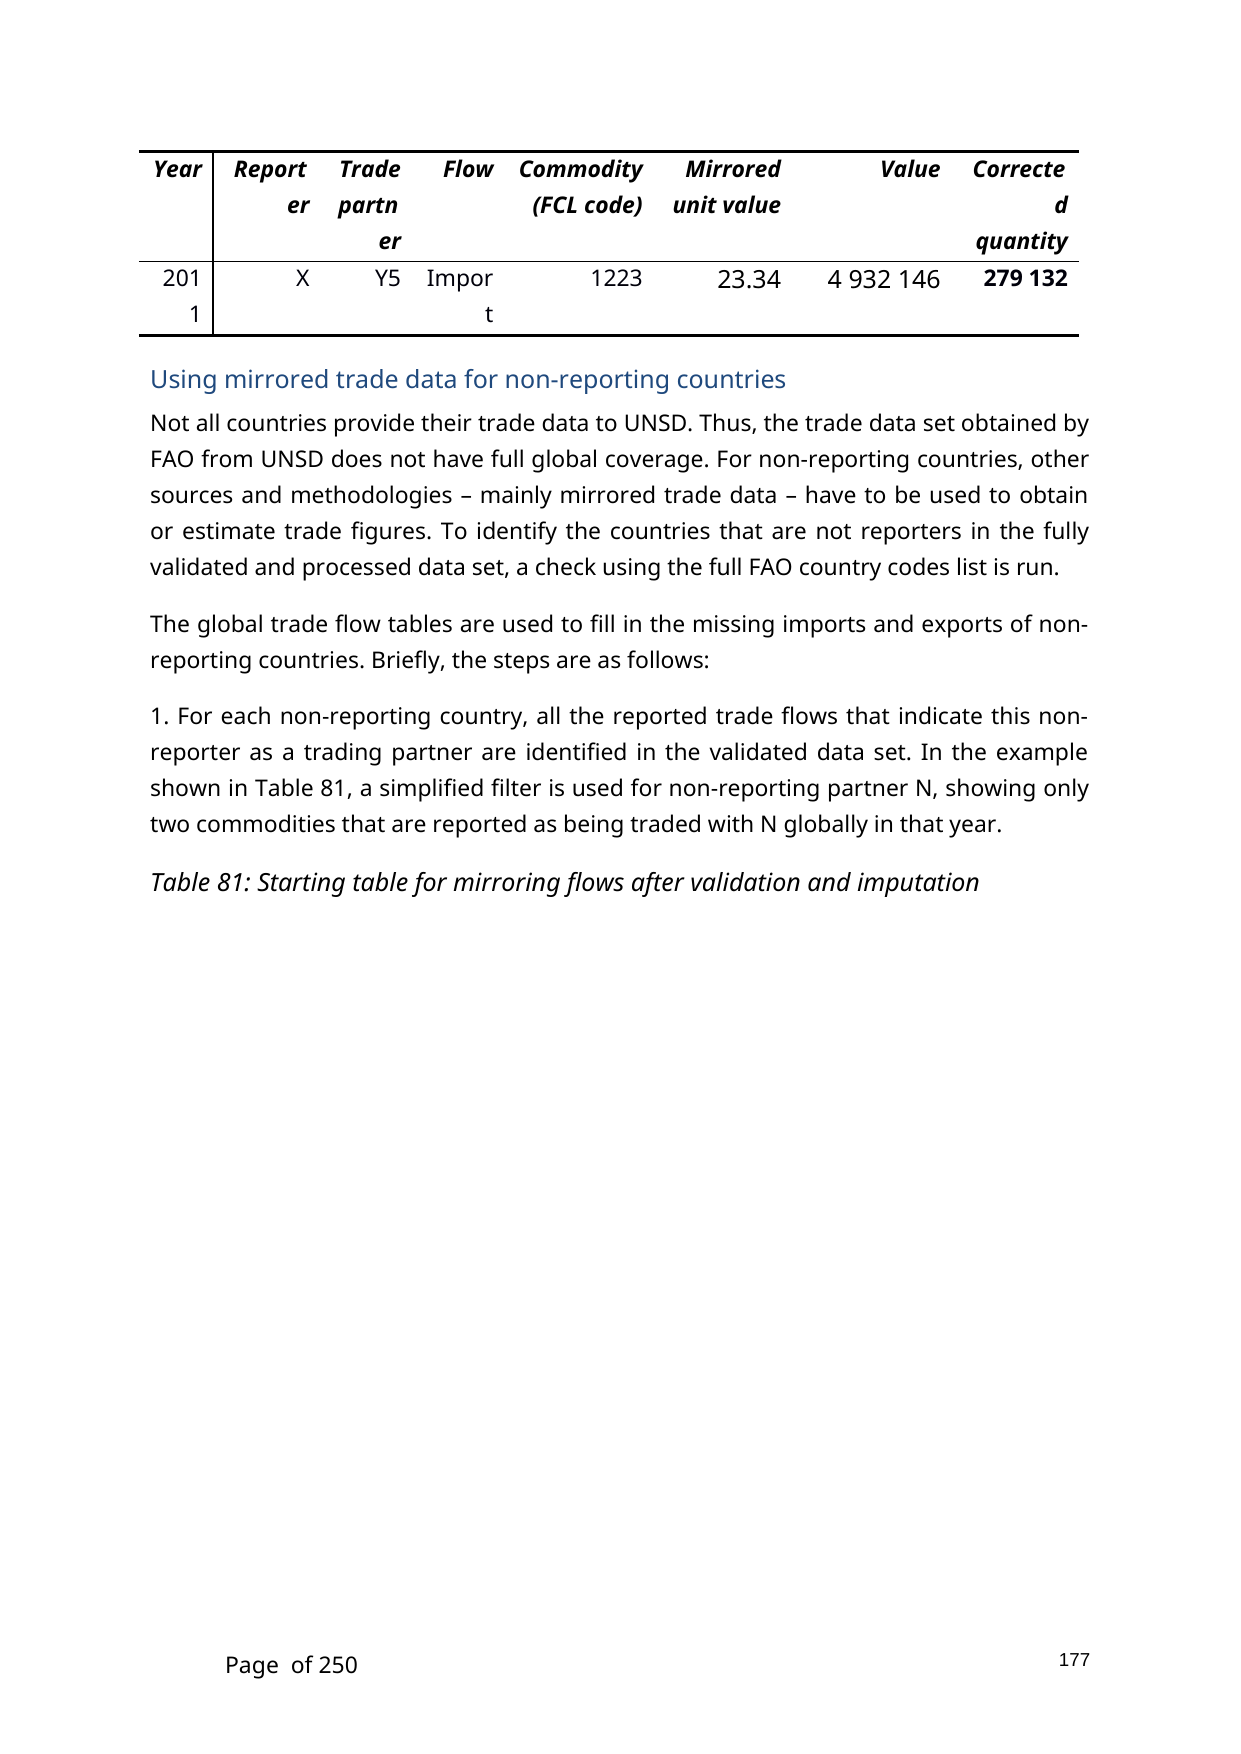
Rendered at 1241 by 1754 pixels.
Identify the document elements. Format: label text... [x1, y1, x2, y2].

text 1. For each non-reporting country, all the reported trade flows that indicate this non-reporter as a trading partner are identified in the validated data set. In the example shown in Table 81, a simplified filter is used for non-reporting partner N, showing only two commodities that are reported as being traded with N globally in that year. [150, 700, 1090, 839]
subtitle Using mirrored trade data for non-reporting countries [150, 362, 1090, 396]
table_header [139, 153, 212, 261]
text Table 81: Starting table for mirroring flows after validation and imputation [150, 865, 1090, 899]
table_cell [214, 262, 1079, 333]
text The global trade flow tables are used to fill in the missing imports and exports of non-reporting countries. Briefly, the steps are as follows: [150, 608, 1090, 675]
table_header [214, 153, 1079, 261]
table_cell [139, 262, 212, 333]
text Not all countries provide their trade data to UNSD. Thus, the trade data set obtained by FAO from UNSD does not have full global coverage. For non-reporting countries, other sources and methodologies – mainly mirrored trade data – have to be used to obtain or estimate trade figures. To identify the countries that are not reporters in the fully validated and processed data set, a check using the full FAO country codes list is run. [150, 407, 1090, 582]
